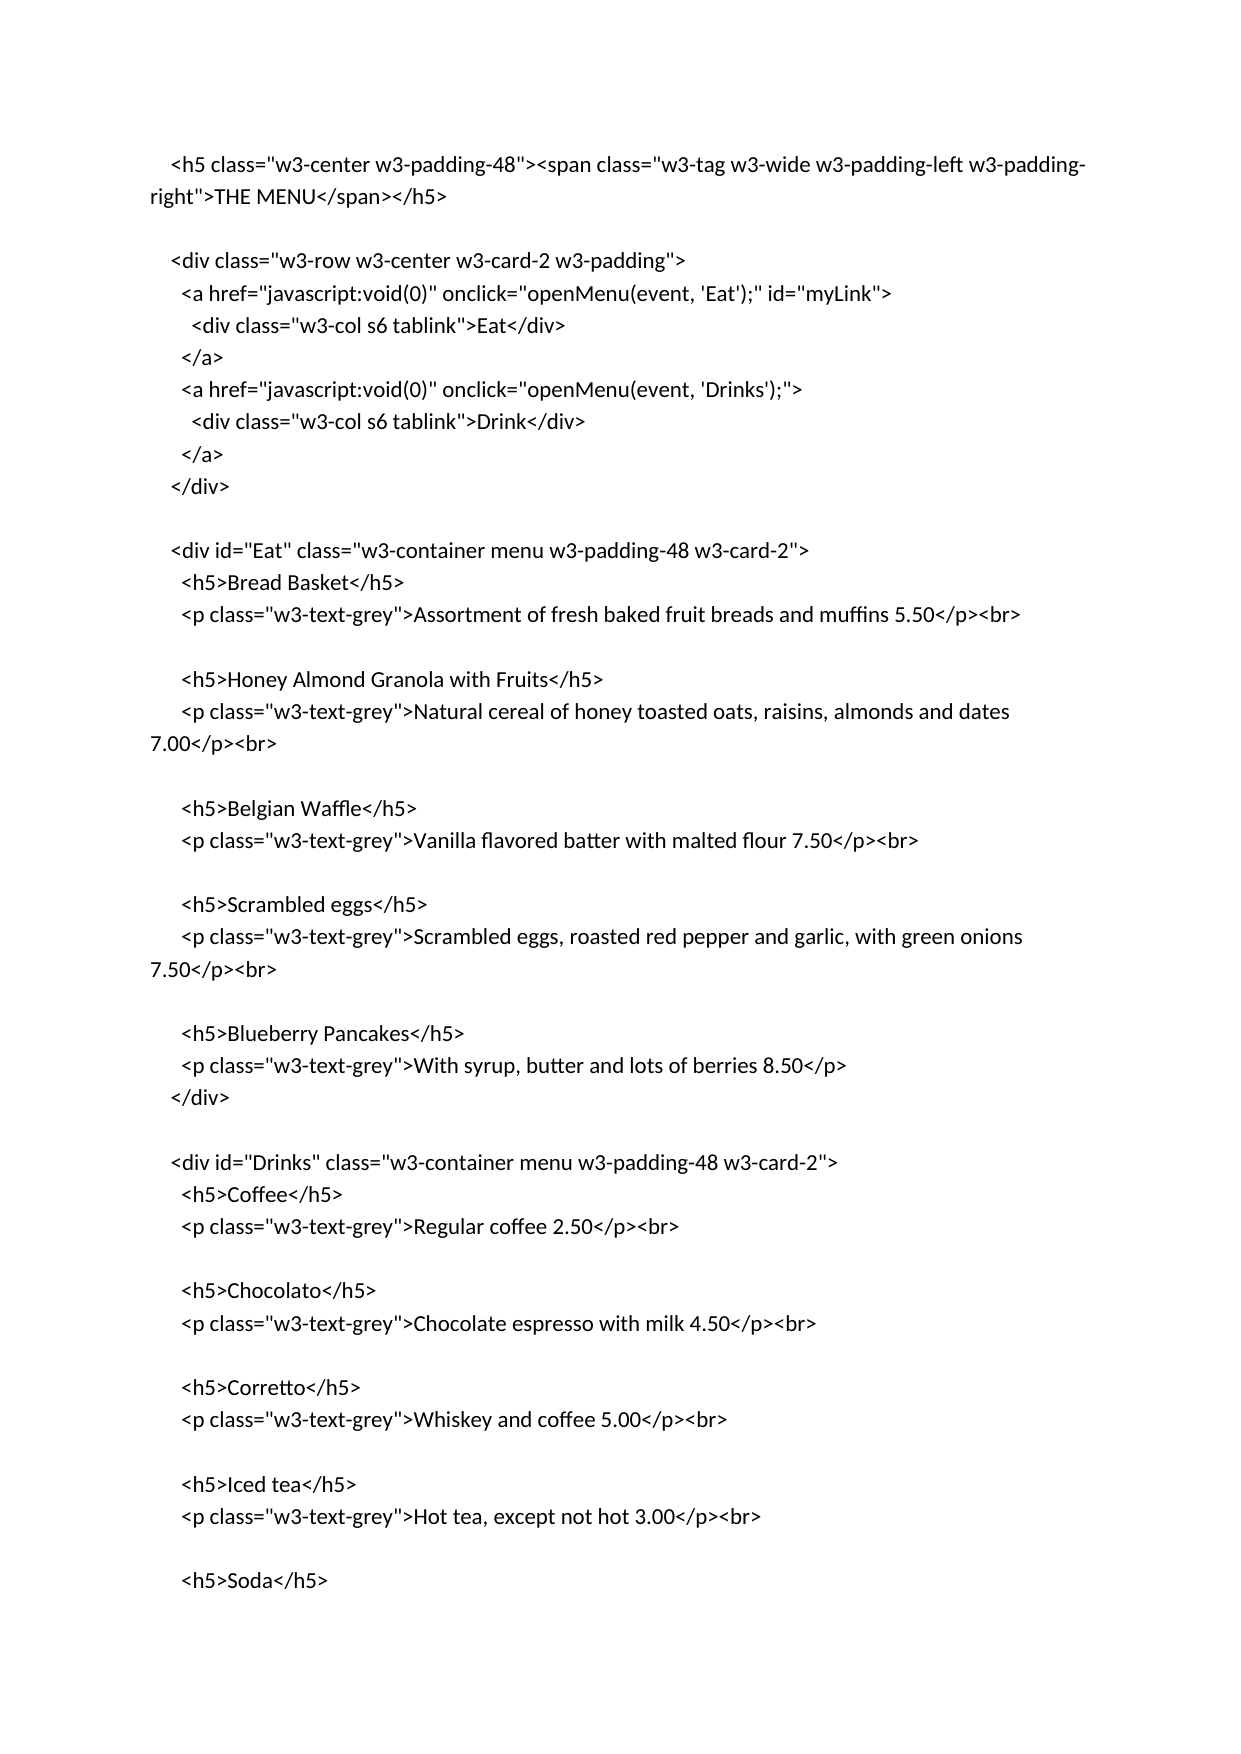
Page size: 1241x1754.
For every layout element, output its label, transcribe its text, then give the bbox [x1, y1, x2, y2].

text <p class="w3-text-grey">Whiskey and coffee 5.00</p><br> [150, 1405, 1090, 1433]
text <h5>Chocolato</h5> [150, 1277, 1090, 1304]
text <p class="w3-text-grey">With syrup, butter and lots of berries 8.50</p> [150, 1051, 1090, 1079]
text <p class="w3-text-grey">Vanilla flavored batter with malted flour 7.50</p><br> [150, 826, 1090, 854]
text <h5 class="w3-center w3-padding-48"><span class="w3-tag w3-wide w3-padding-left w3-padding-right">THE MENU</span></h5> [150, 150, 1090, 210]
text <div class="w3-col s6 tablink">Drink</div> [150, 407, 1090, 436]
text </div> [150, 472, 1090, 500]
text <p class="w3-text-grey">Natural cereal of honey toasted oats, raisins, almonds and dates 7.00</p><br> [150, 697, 1090, 757]
text <p class="w3-text-grey">Assortment of fresh baked fruit breads and muffins 5.50</p><br> [150, 601, 1090, 629]
text <div class="w3-col s6 tablink">Eat</div> [150, 311, 1090, 339]
text <h5>Belgian Waffle</h5> [150, 794, 1090, 822]
text <h5>Coffee</h5> [150, 1180, 1090, 1208]
text <h5>Bread Basket</h5> [150, 568, 1090, 596]
text </div> [150, 1083, 1090, 1111]
text <div id="Eat" class="w3-container menu w3-padding-48 w3-card-2"> [150, 536, 1090, 564]
text <h5>Soda</h5> [150, 1566, 1090, 1594]
text <p class="w3-text-grey">Hot tea, except not hot 3.00</p><br> [150, 1502, 1090, 1530]
text <h5>Honey Almond Granola with Fruits</h5> [150, 665, 1090, 693]
text <h5>Scrambled eggs</h5> [150, 890, 1090, 918]
text <div class="w3-row w3-center w3-card-2 w3-padding"> [150, 247, 1090, 274]
text <h5>Corretto</h5> [150, 1373, 1090, 1401]
text <h5>Blueberry Pancakes</h5> [150, 1019, 1090, 1047]
text <p class="w3-text-grey">Chocolate espresso with milk 4.50</p><br> [150, 1309, 1090, 1337]
text <p class="w3-text-grey">Regular coffee 2.50</p><br> [150, 1212, 1090, 1240]
text <h5>Iced tea</h5> [150, 1470, 1090, 1498]
text <a href="javascript:void(0)" onclick="openMenu(event, 'Eat');" id="myLink"> [150, 279, 1090, 307]
text </a> [150, 440, 1090, 468]
text <p class="w3-text-grey">Scrambled eggs, roasted red pepper and garlic, with green onions 7.50</p><br> [150, 922, 1090, 983]
text </a> [150, 343, 1090, 371]
text <a href="javascript:void(0)" onclick="openMenu(event, 'Drinks');"> [150, 375, 1090, 403]
text <div id="Drinks" class="w3-container menu w3-padding-48 w3-card-2"> [150, 1148, 1090, 1176]
